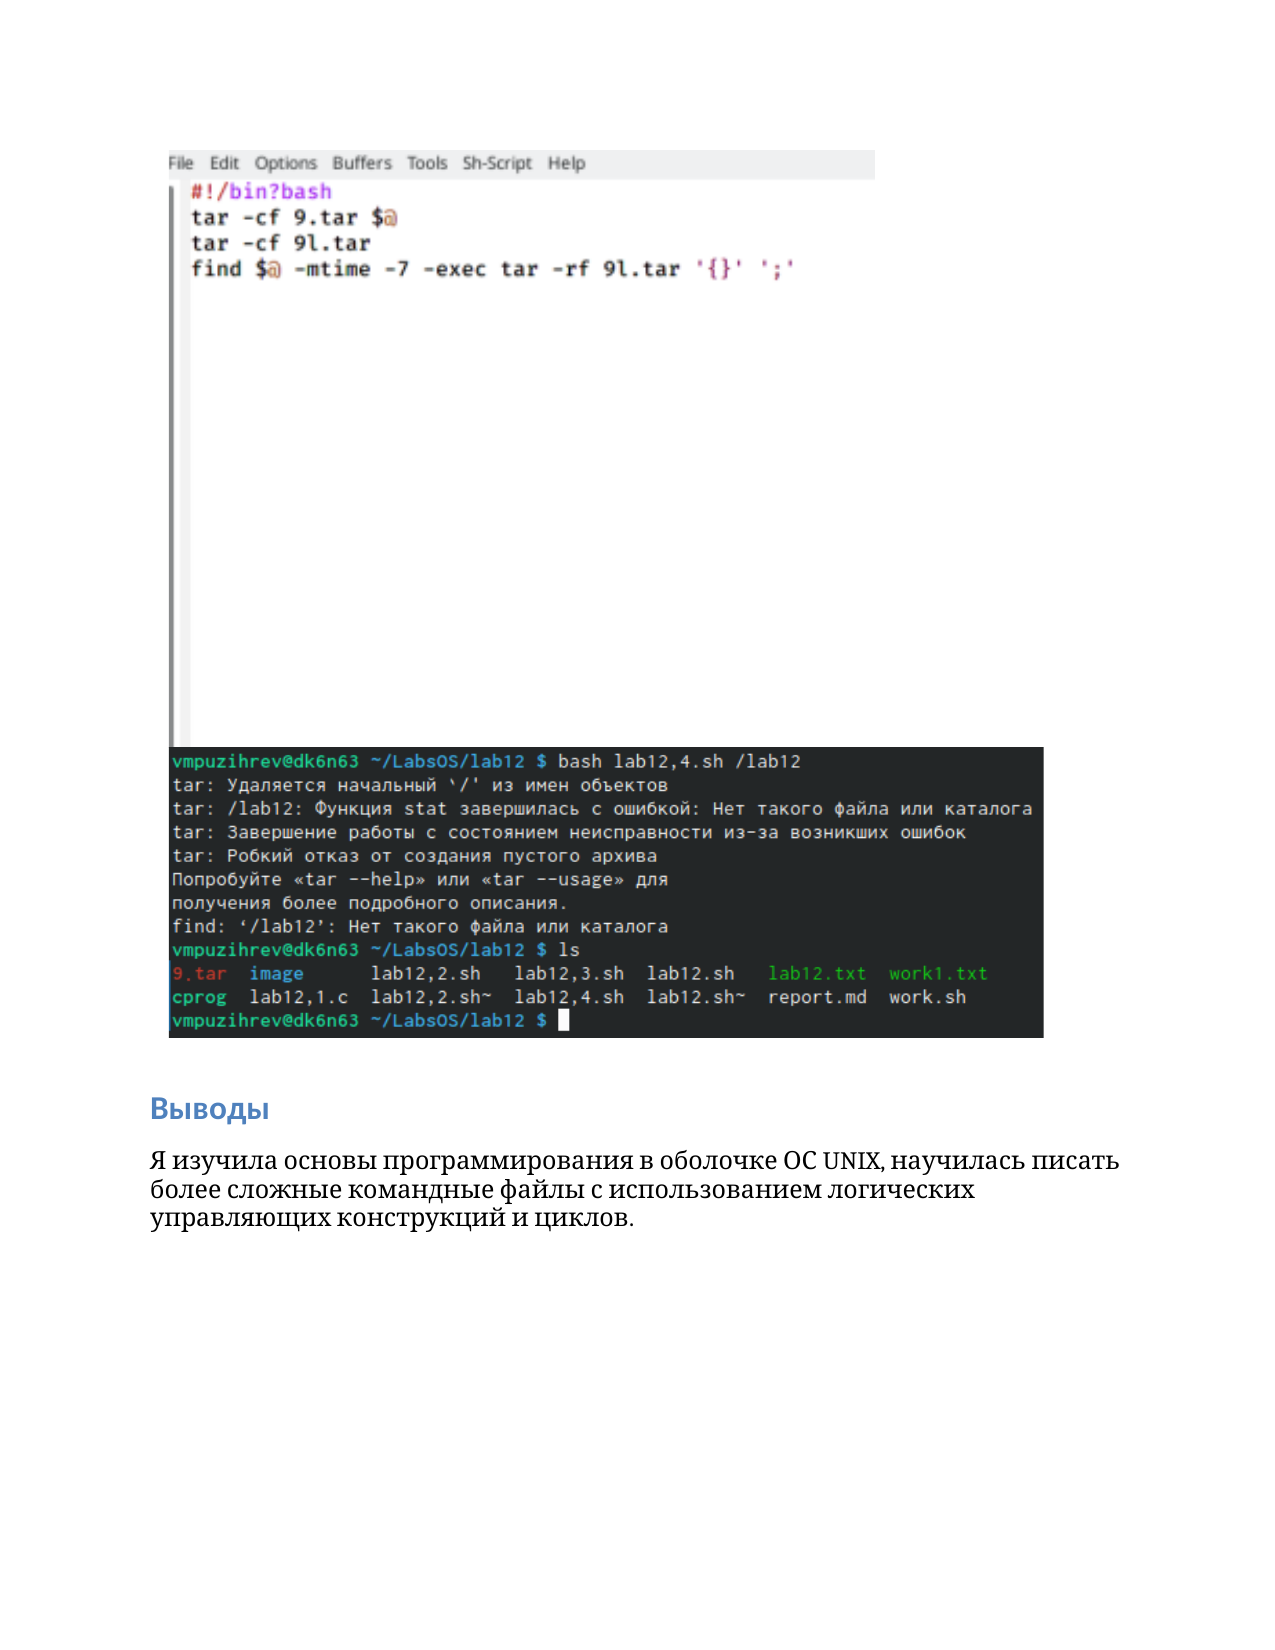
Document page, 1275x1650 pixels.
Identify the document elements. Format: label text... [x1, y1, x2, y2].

text Я изучила основы программирования в оболочке ОС UNIX, научилась писать более сложные командные файлы с использованием логических управляющих конструкций и циклов. [150, 1147, 1125, 1233]
picture [168, 150, 1044, 1038]
subtitle Выводы [150, 1087, 1125, 1128]
